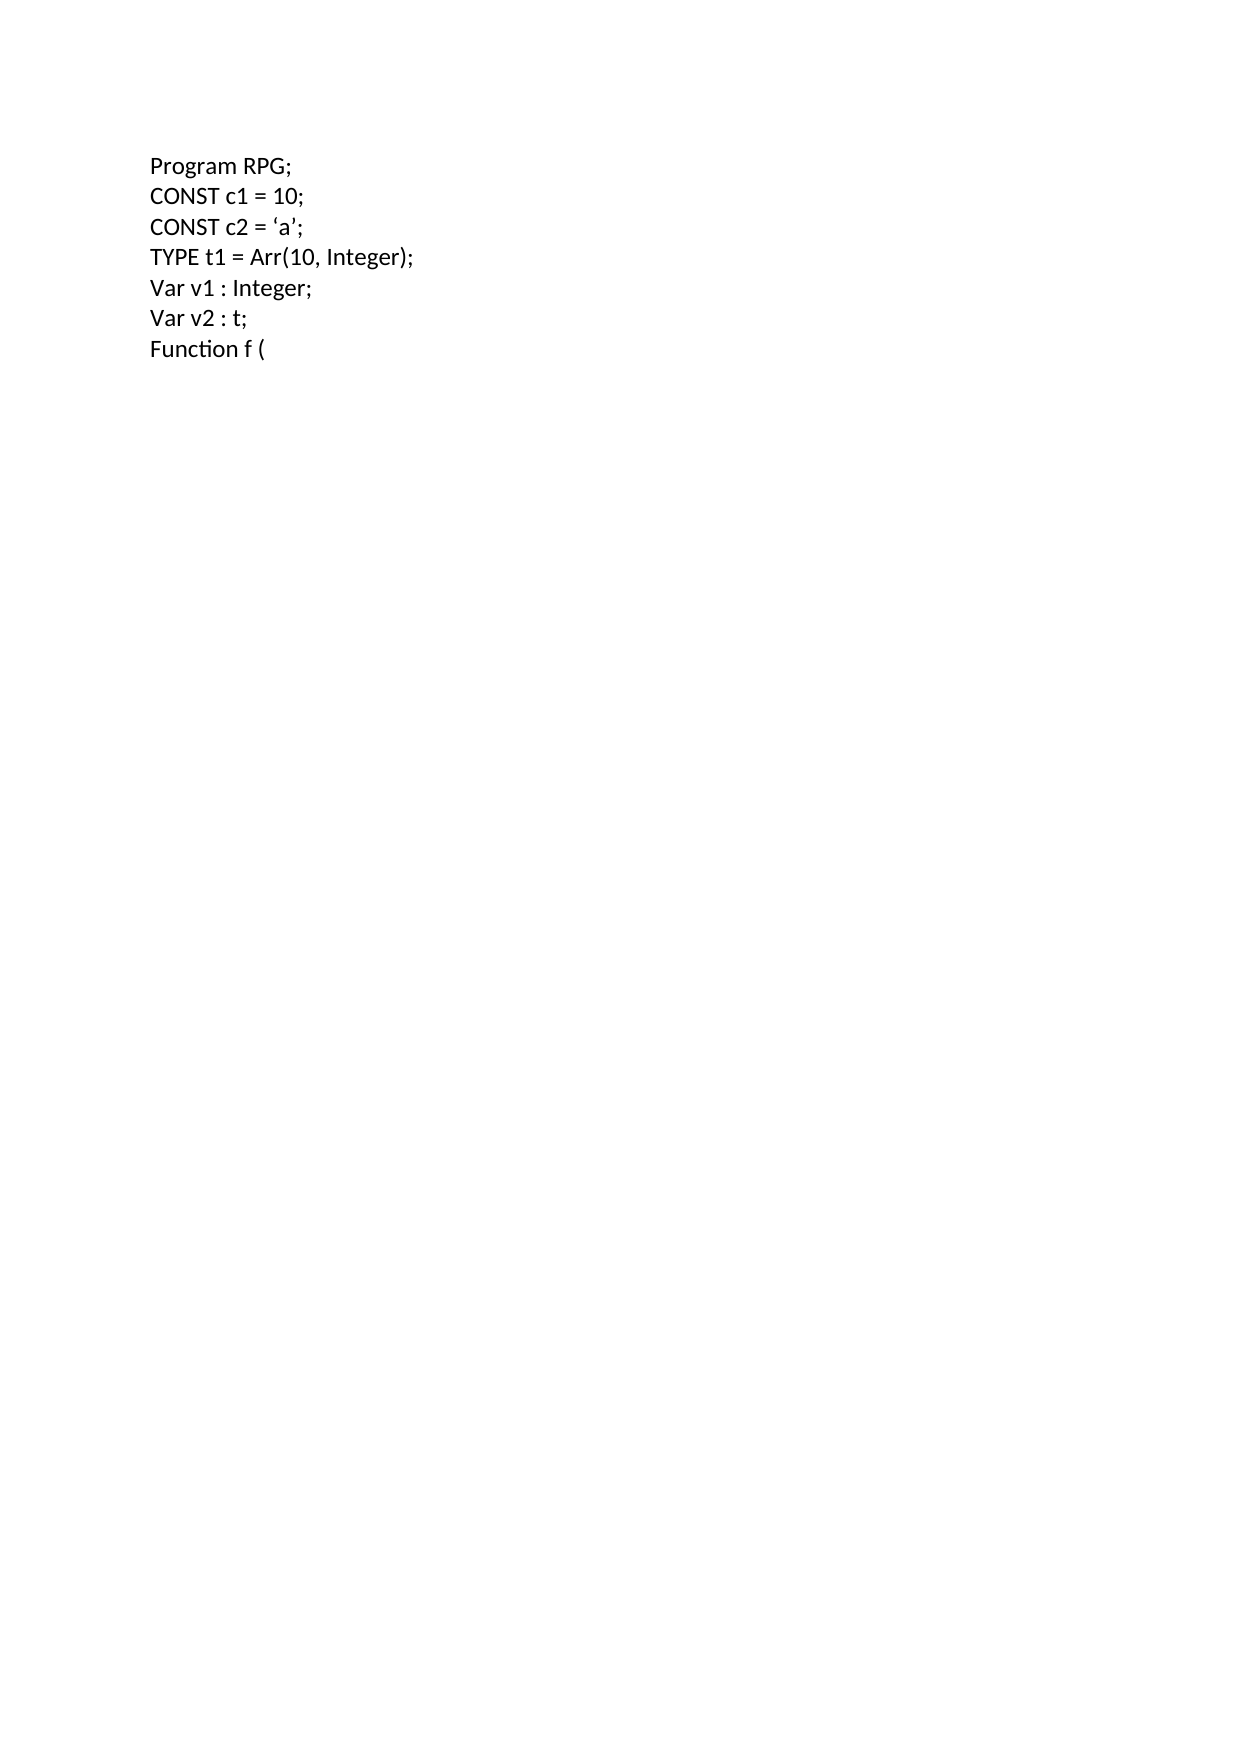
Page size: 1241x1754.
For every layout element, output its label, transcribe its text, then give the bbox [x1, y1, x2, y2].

text TYPE t1 = Arr(10, Integer); [150, 242, 1090, 272]
text CONST c1 = 10; [150, 181, 1090, 211]
text Program RPG; [150, 150, 1090, 181]
text Function f ( [150, 333, 1090, 364]
text Var v2 : t; [150, 303, 1090, 333]
text Var v1 : Integer; [150, 272, 1090, 303]
text CONST c2 = ‘a’; [150, 211, 1090, 242]
